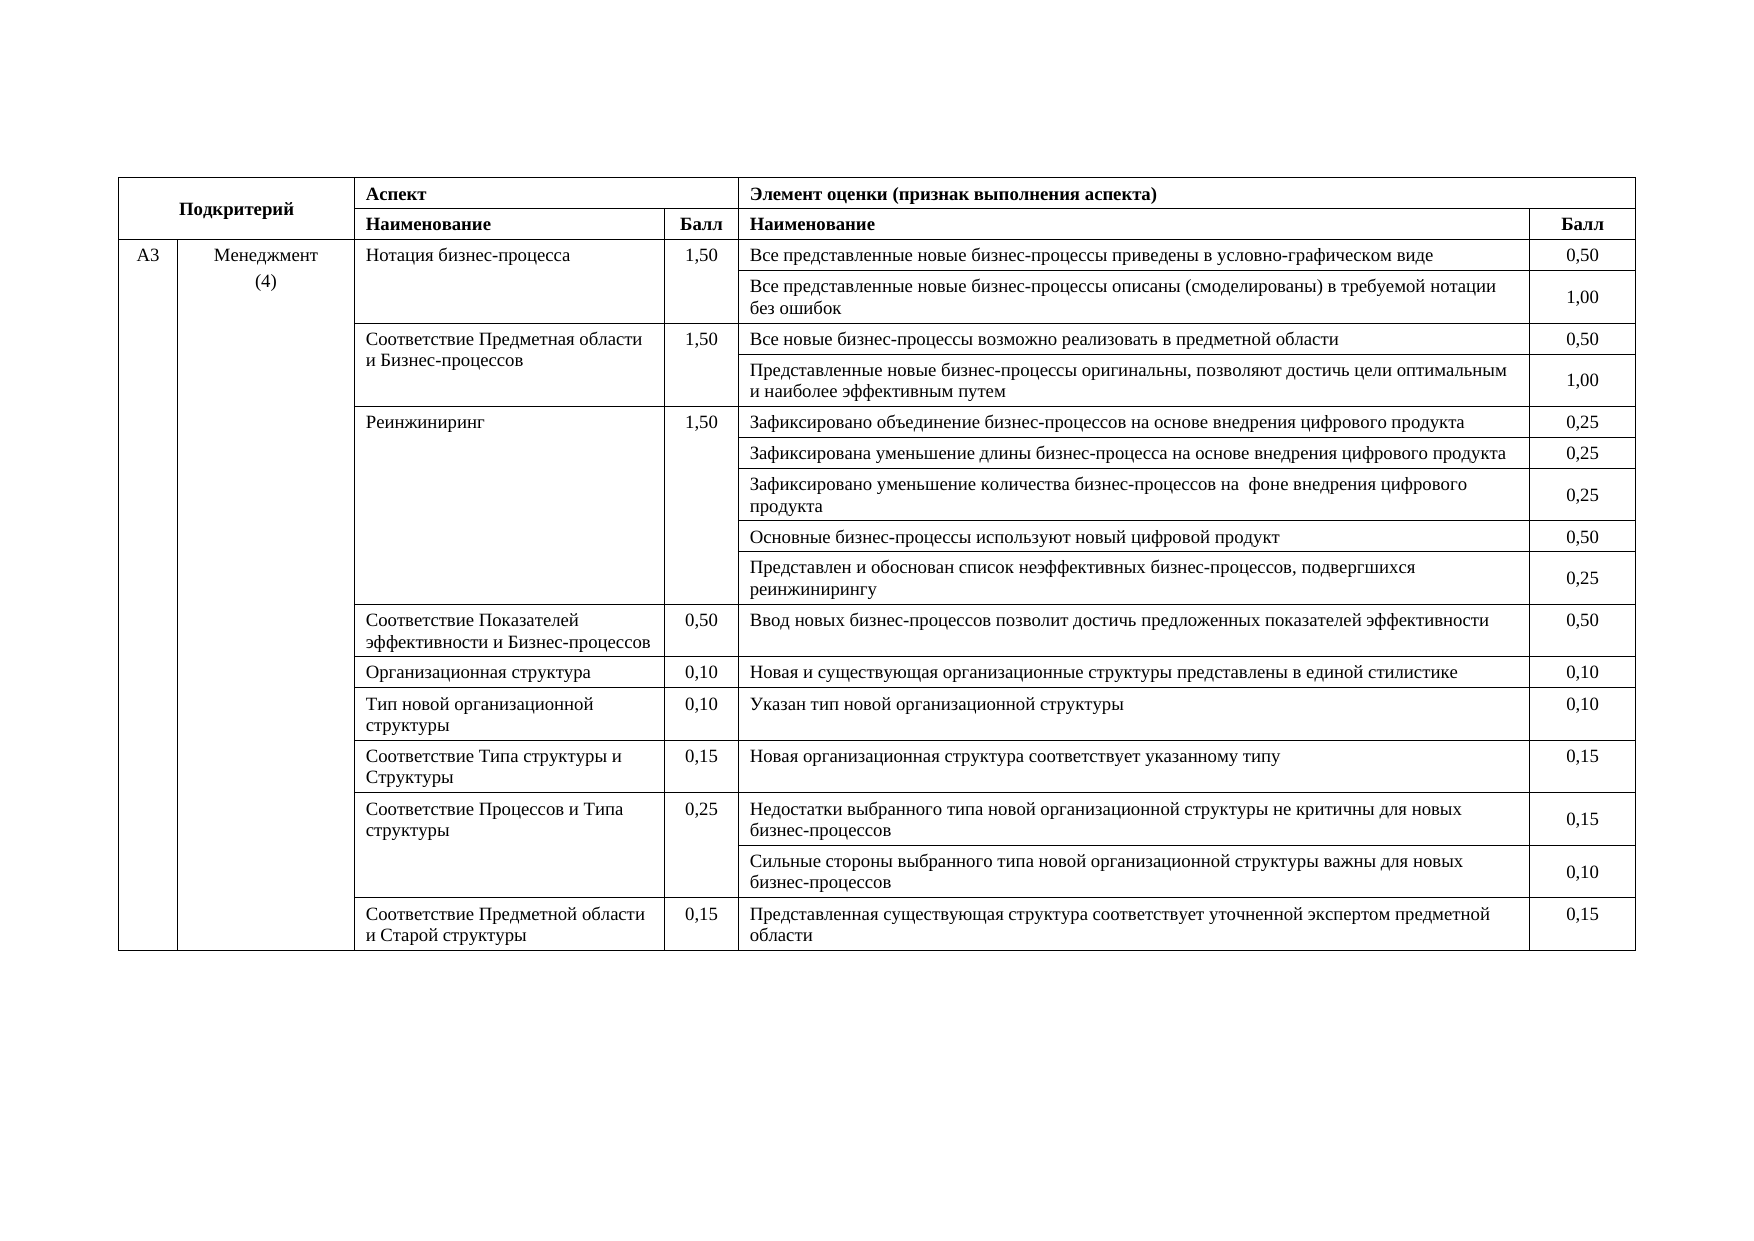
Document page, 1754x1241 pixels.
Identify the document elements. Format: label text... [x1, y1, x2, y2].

table_cell Все представленные новые бизнес-процессы описаны (смоделированы) в требуемой нотации без ошибок [739, 271, 1529, 322]
table_cell Реинжиниринг [355, 407, 664, 604]
table_cell Представленная существующая структура соответствует уточненной экспертом предметной области [739, 898, 1529, 950]
table_cell 0,25 [1530, 469, 1635, 520]
table_cell Все представленные новые бизнес-процессы приведены в условно-графическом виде [739, 240, 1529, 270]
table_cell 0,25 [1530, 552, 1635, 604]
table_cell Недостатки выбранного типа новой организационной структуры не критичны для новых бизнес-процессов [739, 793, 1529, 845]
table_cell 0,50 [1530, 240, 1635, 270]
table_cell Подкритерий [119, 178, 354, 239]
table_cell Нотация бизнес-процесса [355, 240, 664, 322]
table_cell 0,15 [1530, 741, 1635, 792]
table_cell Новая и существующая организационные структуры представлены в единой стилистике [739, 657, 1529, 687]
table_cell Организационная структура [355, 657, 664, 687]
table_cell 0,50 [1530, 521, 1635, 551]
table_cell 0,25 [665, 793, 738, 897]
table_cell Наименование [739, 209, 1529, 239]
table_cell 1,50 [665, 407, 738, 604]
table_cell 0,25 [1530, 438, 1635, 468]
table_cell Представлен и обоснован список неэффективных бизнес-процессов, подвергшихся реинжинирингу [739, 552, 1529, 604]
table_cell А3 [119, 240, 177, 950]
table_cell 0,15 [1530, 793, 1635, 845]
table_cell 0,10 [665, 657, 738, 687]
table_cell 0,50 [665, 605, 738, 656]
table_cell Соответствие Процессов и Типа структуры [355, 793, 664, 897]
table_cell 1,00 [1530, 271, 1635, 322]
table_cell Зафиксировано уменьшение количества бизнес-процессов на фоне внедрения цифрового продукта [739, 469, 1529, 520]
table_cell Соответствие Предметной области и Старой структуры [355, 898, 664, 950]
table_cell Соответствие Типа структуры и Структуры [355, 741, 664, 792]
table_cell Представленные новые бизнес-процессы оригинальны, позволяют достичь цели оптимальным и наиболее эффективным путем [739, 355, 1529, 406]
table_cell 0,50 [1530, 605, 1635, 656]
table_cell Зафиксирована уменьшение длины бизнес-процесса на основе внедрения цифрового продукта [739, 438, 1529, 468]
table_cell 1,50 [665, 240, 738, 322]
table_cell Менеджмент (4) [178, 240, 354, 950]
table_cell Ввод новых бизнес-процессов позволит достичь предложенных показателей эффективности [739, 605, 1529, 656]
table_cell 0,10 [665, 688, 738, 740]
table_cell 0,25 [1530, 407, 1635, 437]
table_cell Зафиксировано объединение бизнес-процессов на основе внедрения цифрового продукта [739, 407, 1529, 437]
table_cell 0,50 [1530, 324, 1635, 353]
table_cell Все новые бизнес-процессы возможно реализовать в предметной области [739, 324, 1529, 353]
table_cell Балл [1530, 209, 1635, 239]
table_cell Указан тип новой организационной структуры [739, 688, 1529, 740]
table_cell Соответствие Показателей эффективности и Бизнес-процессов [355, 605, 664, 656]
table_cell 0,10 [1530, 846, 1635, 897]
table_cell 1,50 [665, 324, 738, 406]
table_cell Наименование [355, 209, 664, 239]
table_cell 1,00 [1530, 355, 1635, 406]
table_cell Тип новой организационной структуры [355, 688, 664, 740]
table_cell Новая организационная структура соответствует указанному типу [739, 741, 1529, 792]
table_cell 0,15 [1530, 898, 1635, 950]
table_cell 0,10 [1530, 688, 1635, 740]
table_cell Элемент оценки (признак выполнения аспекта) [739, 178, 1635, 208]
table_cell 0,15 [665, 741, 738, 792]
table_cell Аспект [355, 178, 738, 208]
table_cell Балл [665, 209, 738, 239]
table_cell 0,15 [665, 898, 738, 950]
table_cell Соответствие Предметная области и Бизнес-процессов [355, 324, 664, 406]
table_cell 0,10 [1530, 657, 1635, 687]
table_cell Сильные стороны выбранного типа новой организационной структуры важны для новых бизнес-процессов [739, 846, 1529, 897]
table_cell Основные бизнес-процессы используют новый цифровой продукт [739, 521, 1529, 551]
